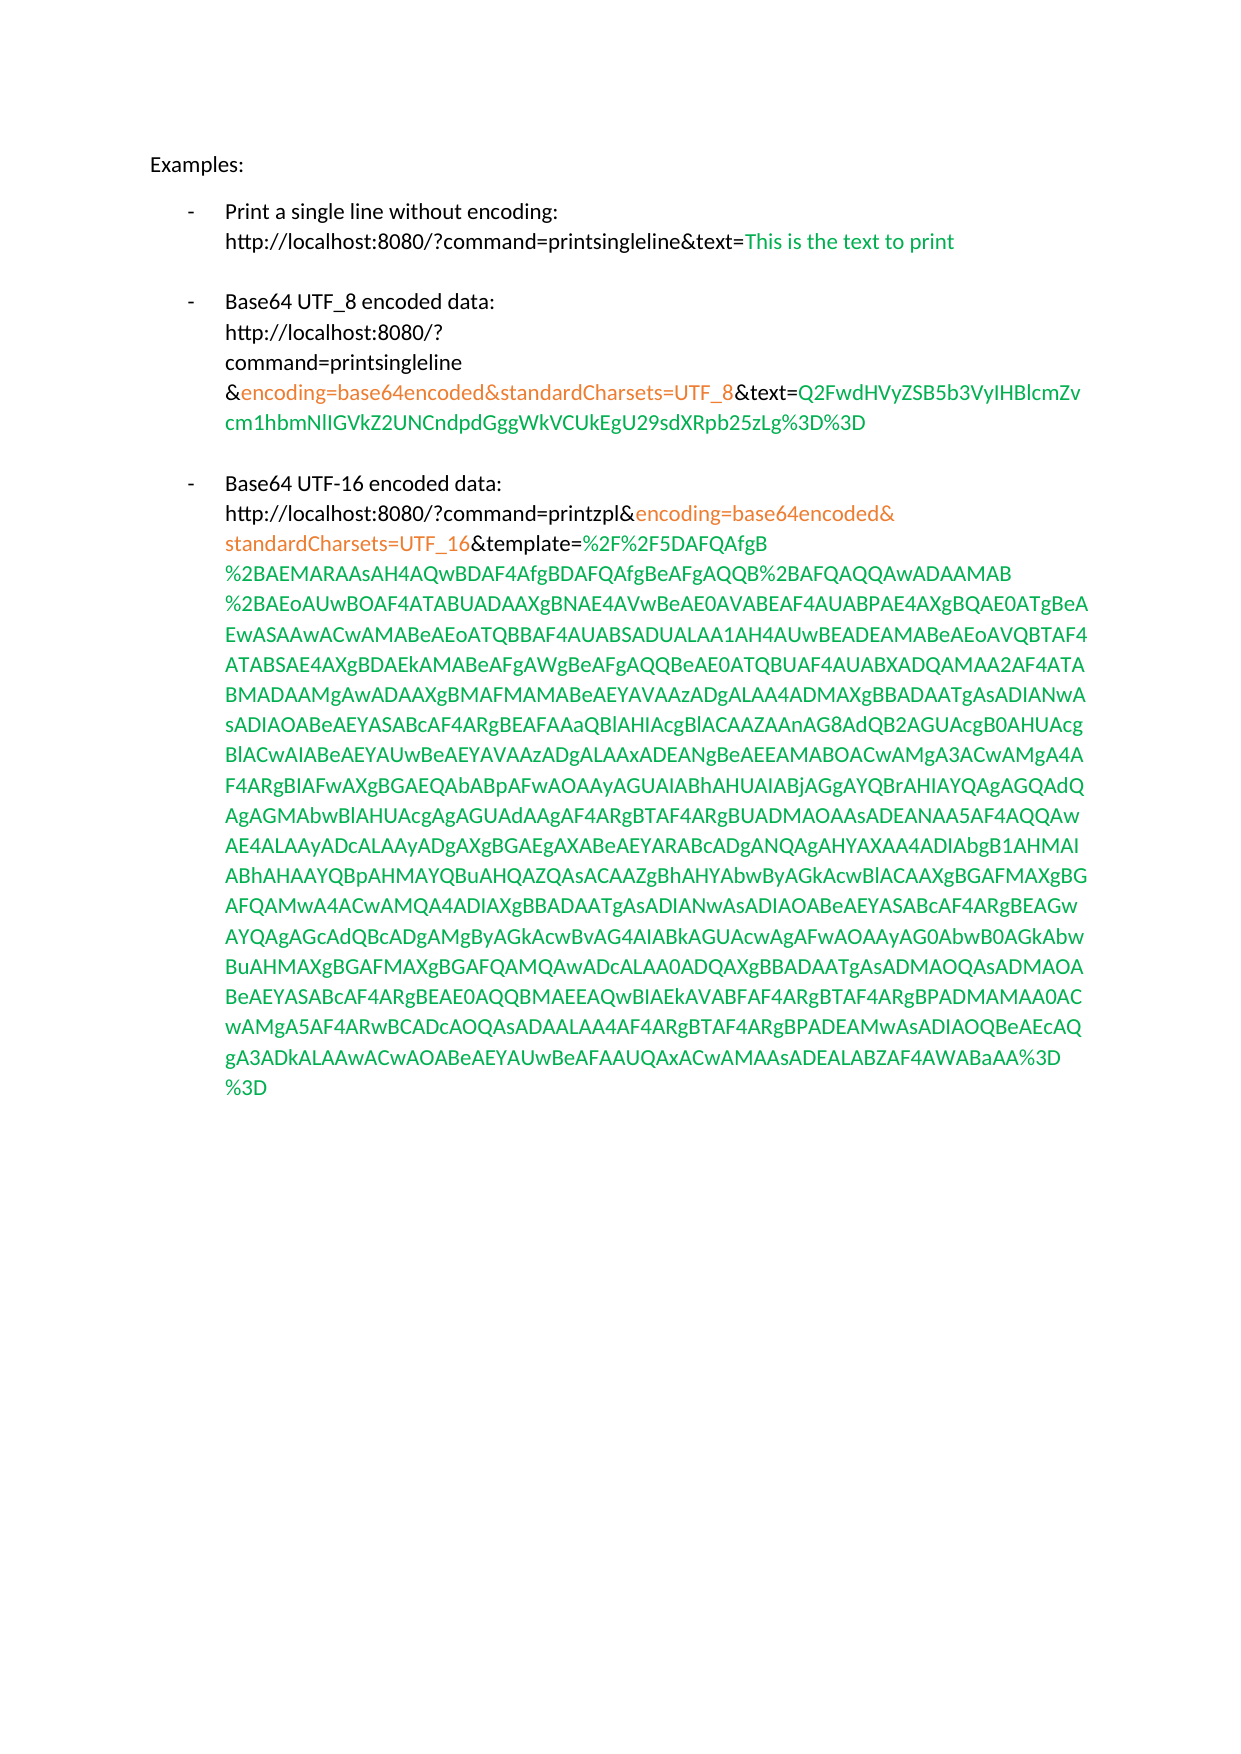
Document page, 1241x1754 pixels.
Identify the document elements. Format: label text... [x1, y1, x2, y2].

list Print a single line without encoding: http://localhost:8080/?command=printsingleline&text=This is the text to print [187, 197, 1090, 285]
text Examples: [150, 150, 1090, 178]
list Base64 UTF_8 encoded data: http://localhost:8080/?command=printsingleline&encoding=base64encoded&standardCharsets=UTF_8&text=Q2FwdHVyZSB5b3VyIHBlcmZvcm1hbmNlIGVkZ2UNCndpdGggWkVCUkEgU29sdXRpb25zLg%3D%3D [187, 287, 1090, 467]
list Base64 UTF-16 encoded data: http://localhost:8080/?command=printzpl&encoding=base64encoded& standardCharsets=UTF_16&template=%2F%2F5DAFQAfgB%2BAEMARAAsAH4AQwBDAF4AfgBDAFQAfgBeAFgAQQB%2BAFQAQQAwADAAMAB%2BAEoAUwBOAF4ATABUADAAXgBNAE4AVwBeAE0AVABEAF4AUABPAE4AXgBQAE0ATgBeAEwASAAwACwAMABeAEoATQBBAF4AUABSADUALAA1AH4AUwBEADEAMABeAEoAVQBTAF4ATABSAE4AXgBDAEkAMABeAFgAWgBeAFgAQQBeAE0ATQBUAF4AUABXADQAMAA2AF4ATABMADAAMgAwADAAXgBMAFMAMABeAEYAVAAzADgALAA4ADMAXgBBADAATgAsADIANwAsADIAOABeAEYASABcAF4ARgBEAFAAaQBlAHIAcgBlACAAZAAnAG8AdQB2AGUAcgB0AHUAcgBlACwAIABeAEYAUwBeAEYAVAAzADgALAAxADEANgBeAEEAMABOACwAMgA3ACwAMgA4AF4ARgBIAFwAXgBGAEQAbABpAFwAOAAyAGUAIABhAHUAIABjAGgAYQBrAHIAYQAgAGQAdQAgAGMAbwBlAHUAcgAgAGUAdAAgAF4ARgBTAF4ARgBUADMAOAAsADEANAA5AF4AQQAwAE4ALAAyADcALAAyADgAXgBGAEgAXABeAEYARABcADgANQAgAHYAXAA4ADIAbgB1AHMAIABhAHAAYQBpAHMAYQBuAHQAZQAsACAAZgBhAHYAbwByAGkAcwBlACAAXgBGAFMAXgBGAFQAMwA4ACwAMQA4ADIAXgBBADAATgAsADIANwAsADIAOABeAEYASABcAF4ARgBEAGwAYQAgAGcAdQBcADgAMgByAGkAcwBvAG4AIABkAGUAcwAgAFwAOAAyAG0AbwB0AGkAbwBuAHMAXgBGAFMAXgBGAFQAMQAwADcALAA0ADQAXgBBADAATgAsADMAOQAsADMAOABeAEYASABcAF4ARgBEAE0AQQBMAEEAQwBIAEkAVABFAF4ARgBTAF4ARgBPADMAMAA0ACwAMgA5AF4ARwBCADcAOQAsADAALAA4AF4ARgBTAF4ARgBPADEAMwAsADIAOQBeAEcAQgA3ADkALAAwACwAOABeAEYAUwBeAFAAUQAxACwAMAAsADEALABZAF4AWABaAA%3D%3D [187, 469, 1090, 1101]
